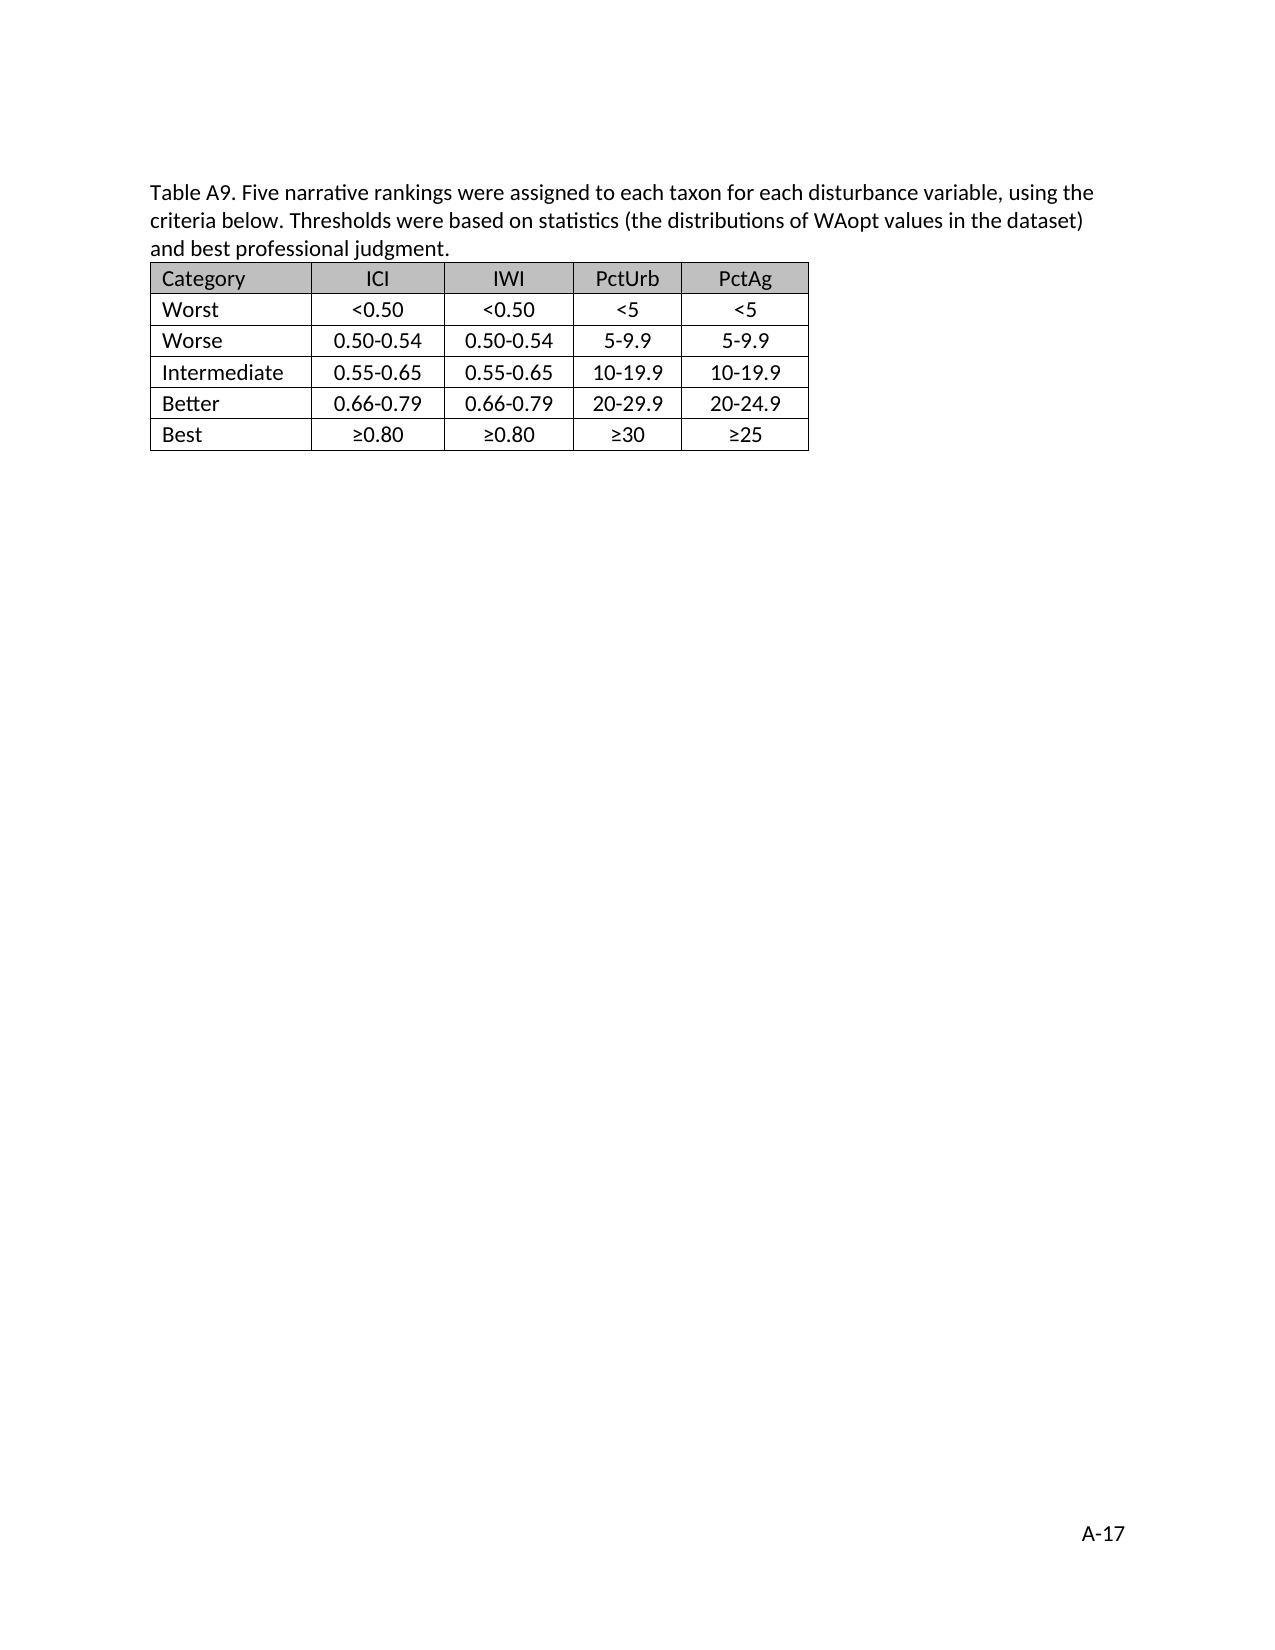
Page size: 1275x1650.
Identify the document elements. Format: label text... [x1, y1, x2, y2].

table_cell Best [151, 419, 311, 449]
table_cell 0.50-0.54 [445, 326, 573, 356]
table_cell 0.66-0.79 [312, 388, 444, 418]
table_header PctUrb [574, 263, 681, 293]
table_cell <5 [574, 294, 681, 324]
table_cell 20-29.9 [574, 388, 681, 418]
table_cell ≥0.80 [312, 419, 444, 449]
table_cell 10-19.9 [574, 357, 681, 387]
table_cell 20-24.9 [682, 388, 808, 418]
table_cell Intermediate [151, 357, 311, 387]
table_cell 0.66-0.79 [445, 388, 573, 418]
table_header ICI [312, 263, 444, 293]
table_cell Worse [151, 326, 311, 356]
table_cell 0.55-0.65 [445, 357, 573, 387]
table_cell 5-9.9 [574, 326, 681, 356]
table_header IWI [445, 263, 573, 293]
table_cell ≥0.80 [445, 419, 573, 449]
table_cell Better [151, 388, 311, 418]
table_cell 5-9.9 [682, 326, 808, 356]
table_cell Worst [151, 294, 311, 324]
table_cell ≥30 [574, 419, 681, 449]
table_cell ≥25 [682, 419, 808, 449]
table_cell 0.50-0.54 [312, 326, 444, 356]
text Table A9. Five narrative rankings were assigned to each taxon for each disturbance variable, using the criteria below. Thresholds were based on statistics (the distributions of WAopt values in the dataset) and best professional judgment. [150, 178, 1125, 262]
table_cell <0.50 [312, 294, 444, 324]
table_cell <0.50 [445, 294, 573, 324]
table_cell 0.55-0.65 [312, 357, 444, 387]
table_header Category [151, 263, 311, 293]
table_header PctAg [682, 263, 808, 293]
table_cell 10-19.9 [682, 357, 808, 387]
table_cell <5 [682, 294, 808, 324]
